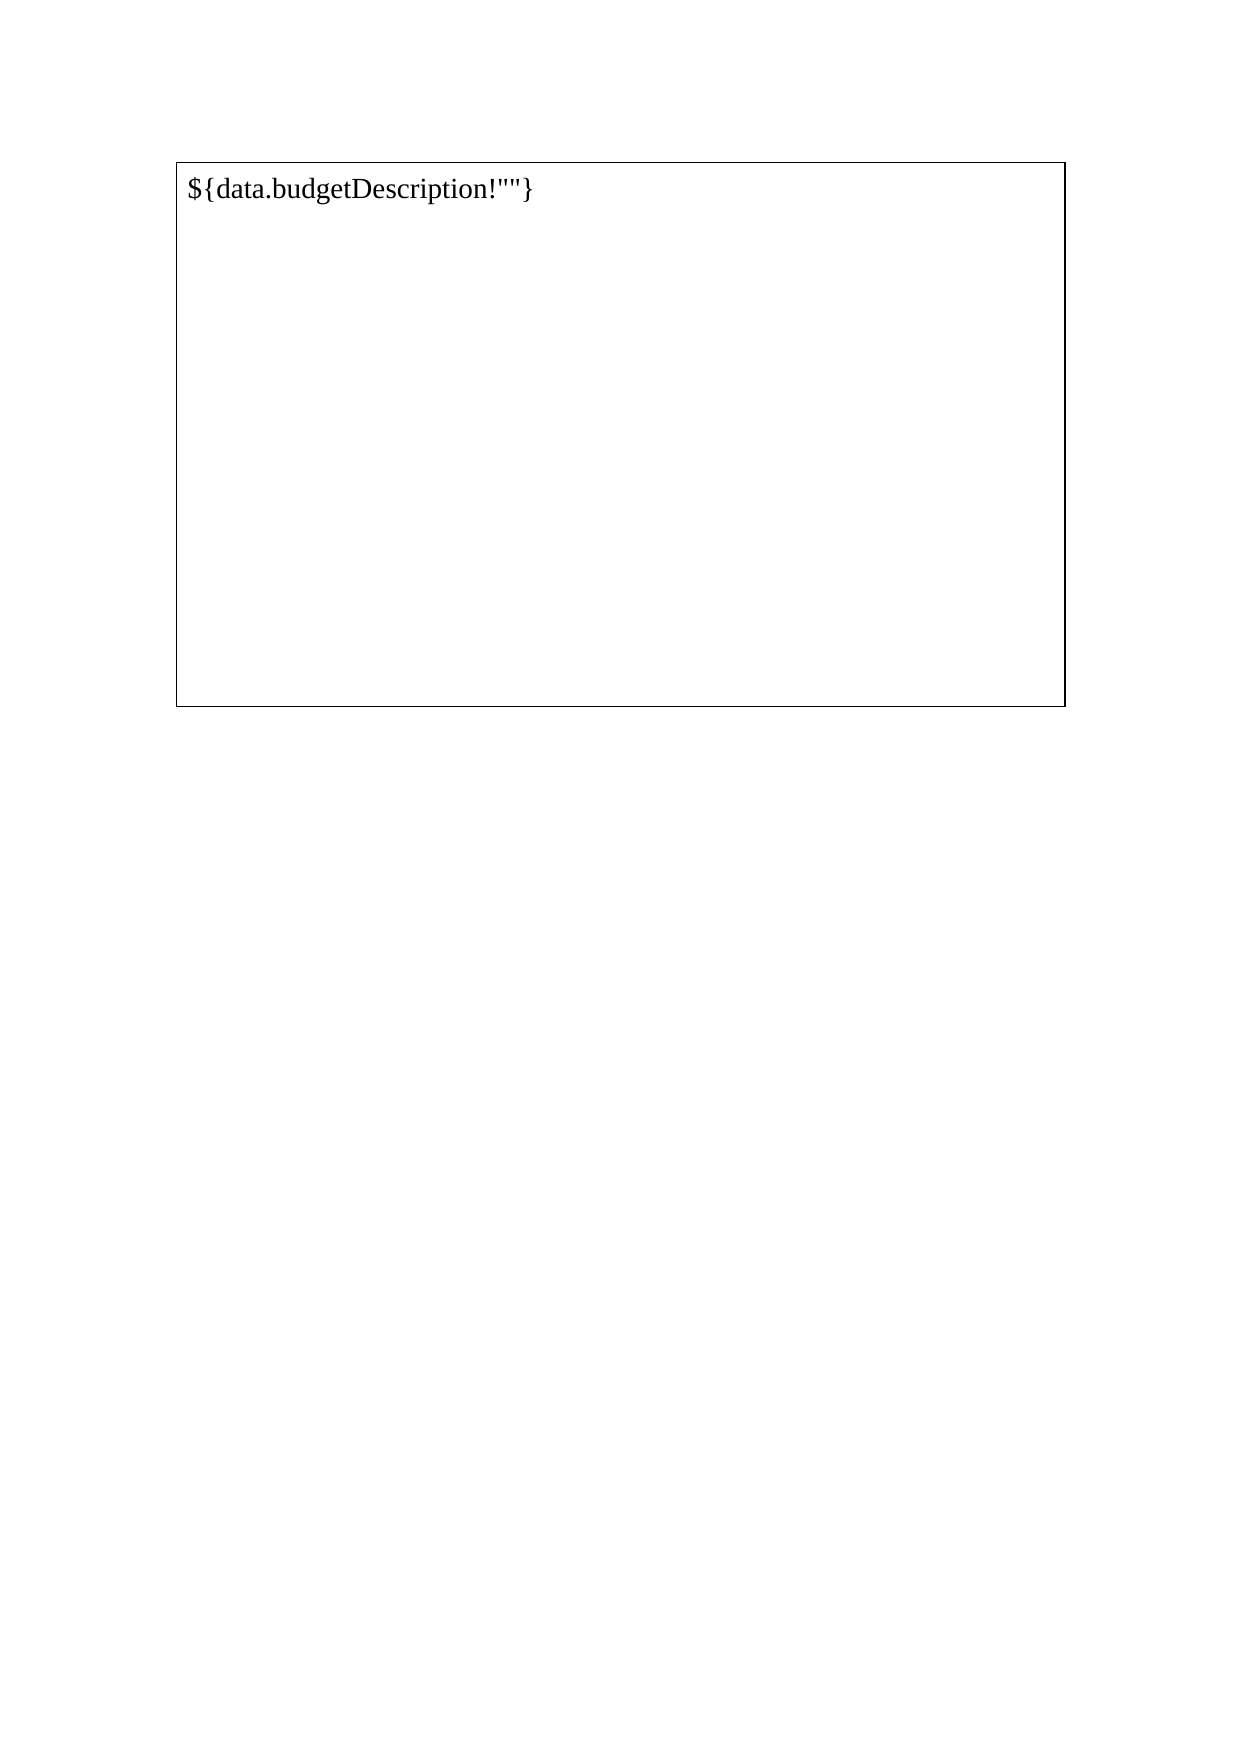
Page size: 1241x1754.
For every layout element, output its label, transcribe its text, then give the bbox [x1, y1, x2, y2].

table_header ${data.budgetDescription!""} [177, 163, 1064, 706]
